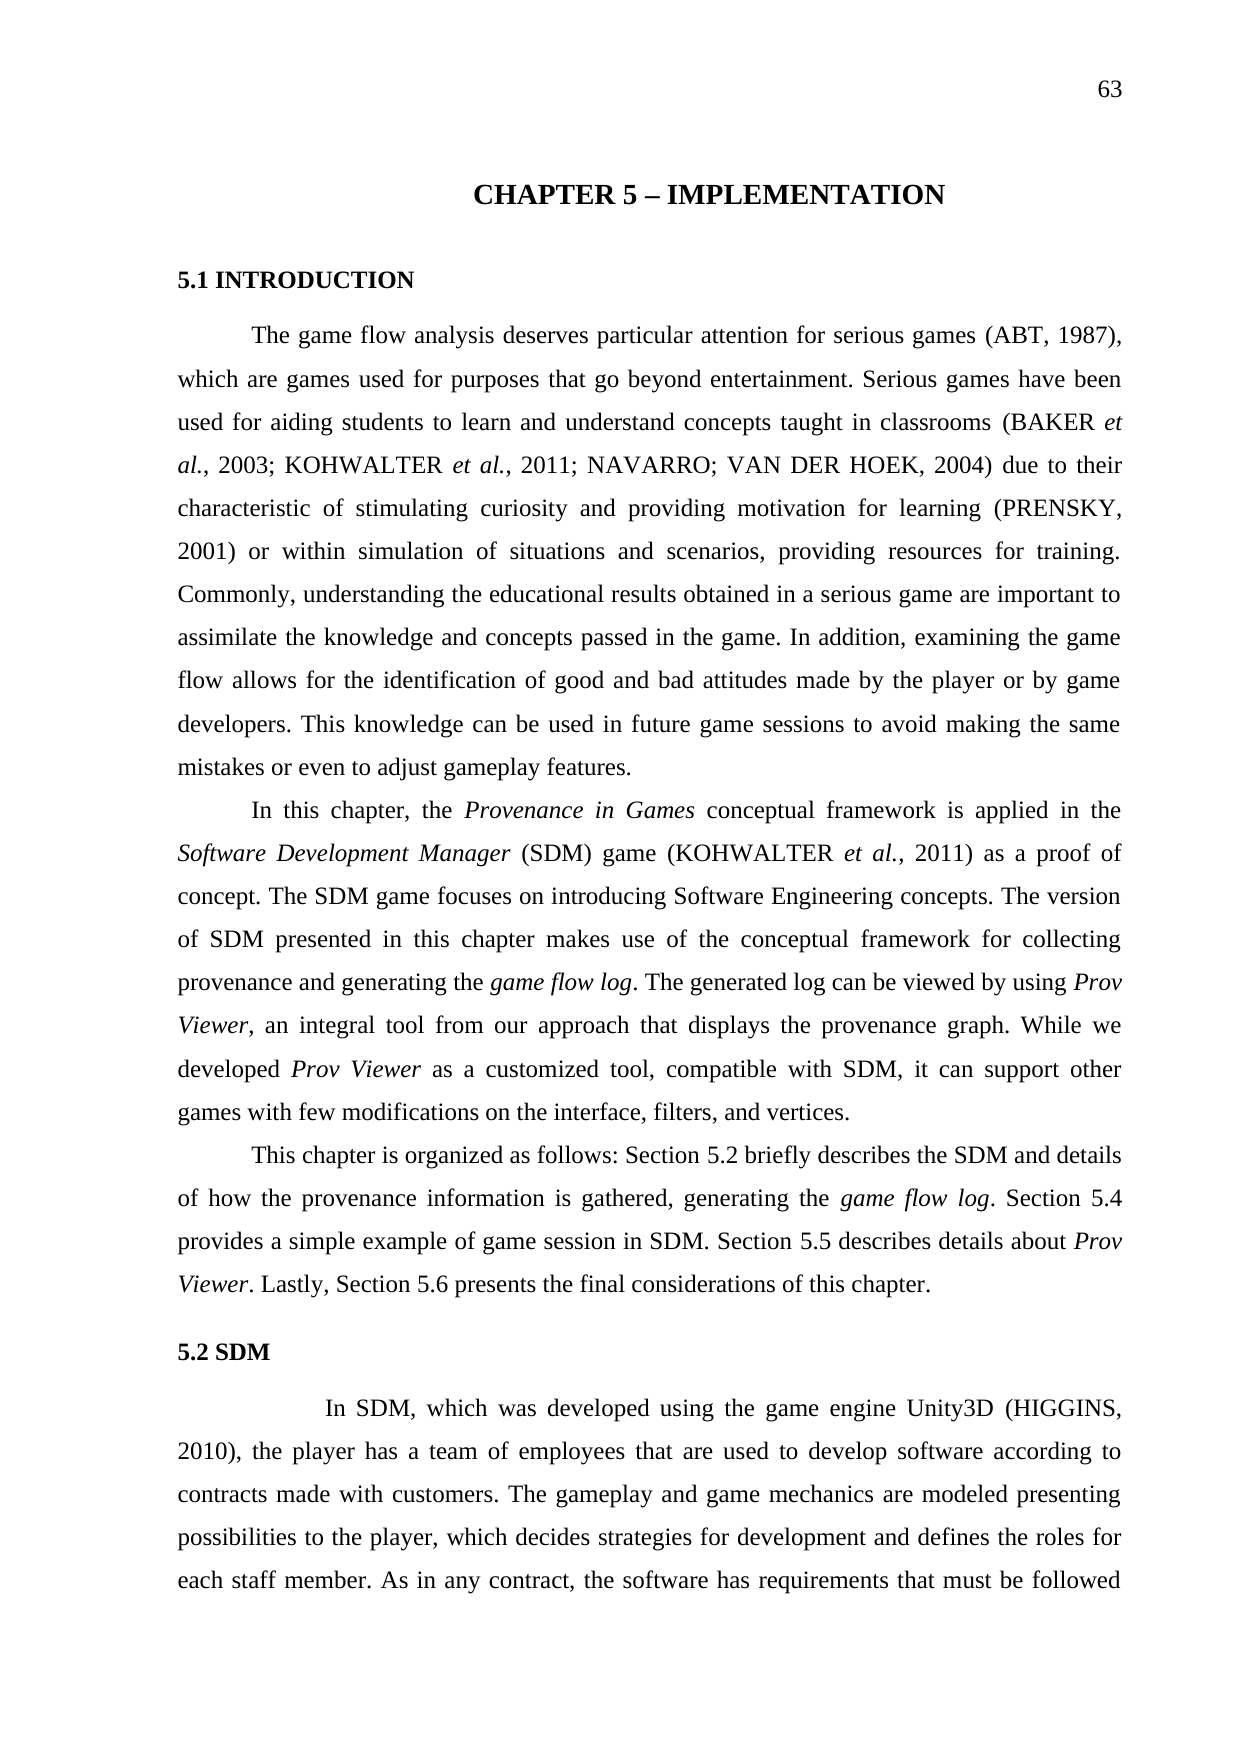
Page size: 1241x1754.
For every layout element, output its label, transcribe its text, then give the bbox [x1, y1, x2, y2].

text The game flow analysis deserves particular attention for serious games (ABT, 1987), which are games used for purposes that go beyond entertainment. Serious games have been used for aiding students to learn and understand concepts taught in classrooms (BAKER et al., 2003; KOHWALTER et al., 2011; NAVARRO; VAN DER HOEK, 2004) due to their characteristic of stimulating curiosity and providing motivation for learning (PRENSKY, 2001) or within simulation of situations and scenarios, providing resources for training. Commonly, understanding the educational results obtained in a serious game are important to assimilate the knowledge and concepts passed in the game. In addition, examining the game flow allows for the identification of good and bad attitudes made by the player or by game developers. This knowledge can be used in future game sessions to avoid making the same mistakes or even to adjust gameplay features. [177, 321, 1122, 781]
subtitle Introduction [177, 265, 1122, 294]
subtitle – Implementation [222, 177, 1122, 211]
subtitle SDM [177, 1337, 1122, 1366]
text In this chapter, the Provenance in Games conceptual framework is applied in the Software Development Manager (SDM) game (KOHWALTER et al., 2011) as a proof of concept. The SDM game focuses on introducing Software Engineering concepts. The version of SDM presented in this chapter makes use of the conceptual framework for collecting provenance and generating the game flow log. The generated log can be viewed by using Prov Viewer, an integral tool from our approach that displays the provenance graph. While we developed Prov Viewer as a customized tool, compatible with SDM, it can support other games with few modifications on the interface, filters, and vertices. [177, 795, 1122, 1126]
text This chapter is organized as follows: Section 5.2 briefly describes the SDM and details of how the provenance information is gathered, generating the game flow log. Section 5.4 provides a simple example of game session in SDM. Section 5.5 describes details about Prov Viewer. Lastly, Section 5.6 presents the final considerations of this chapter. [177, 1140, 1122, 1298]
